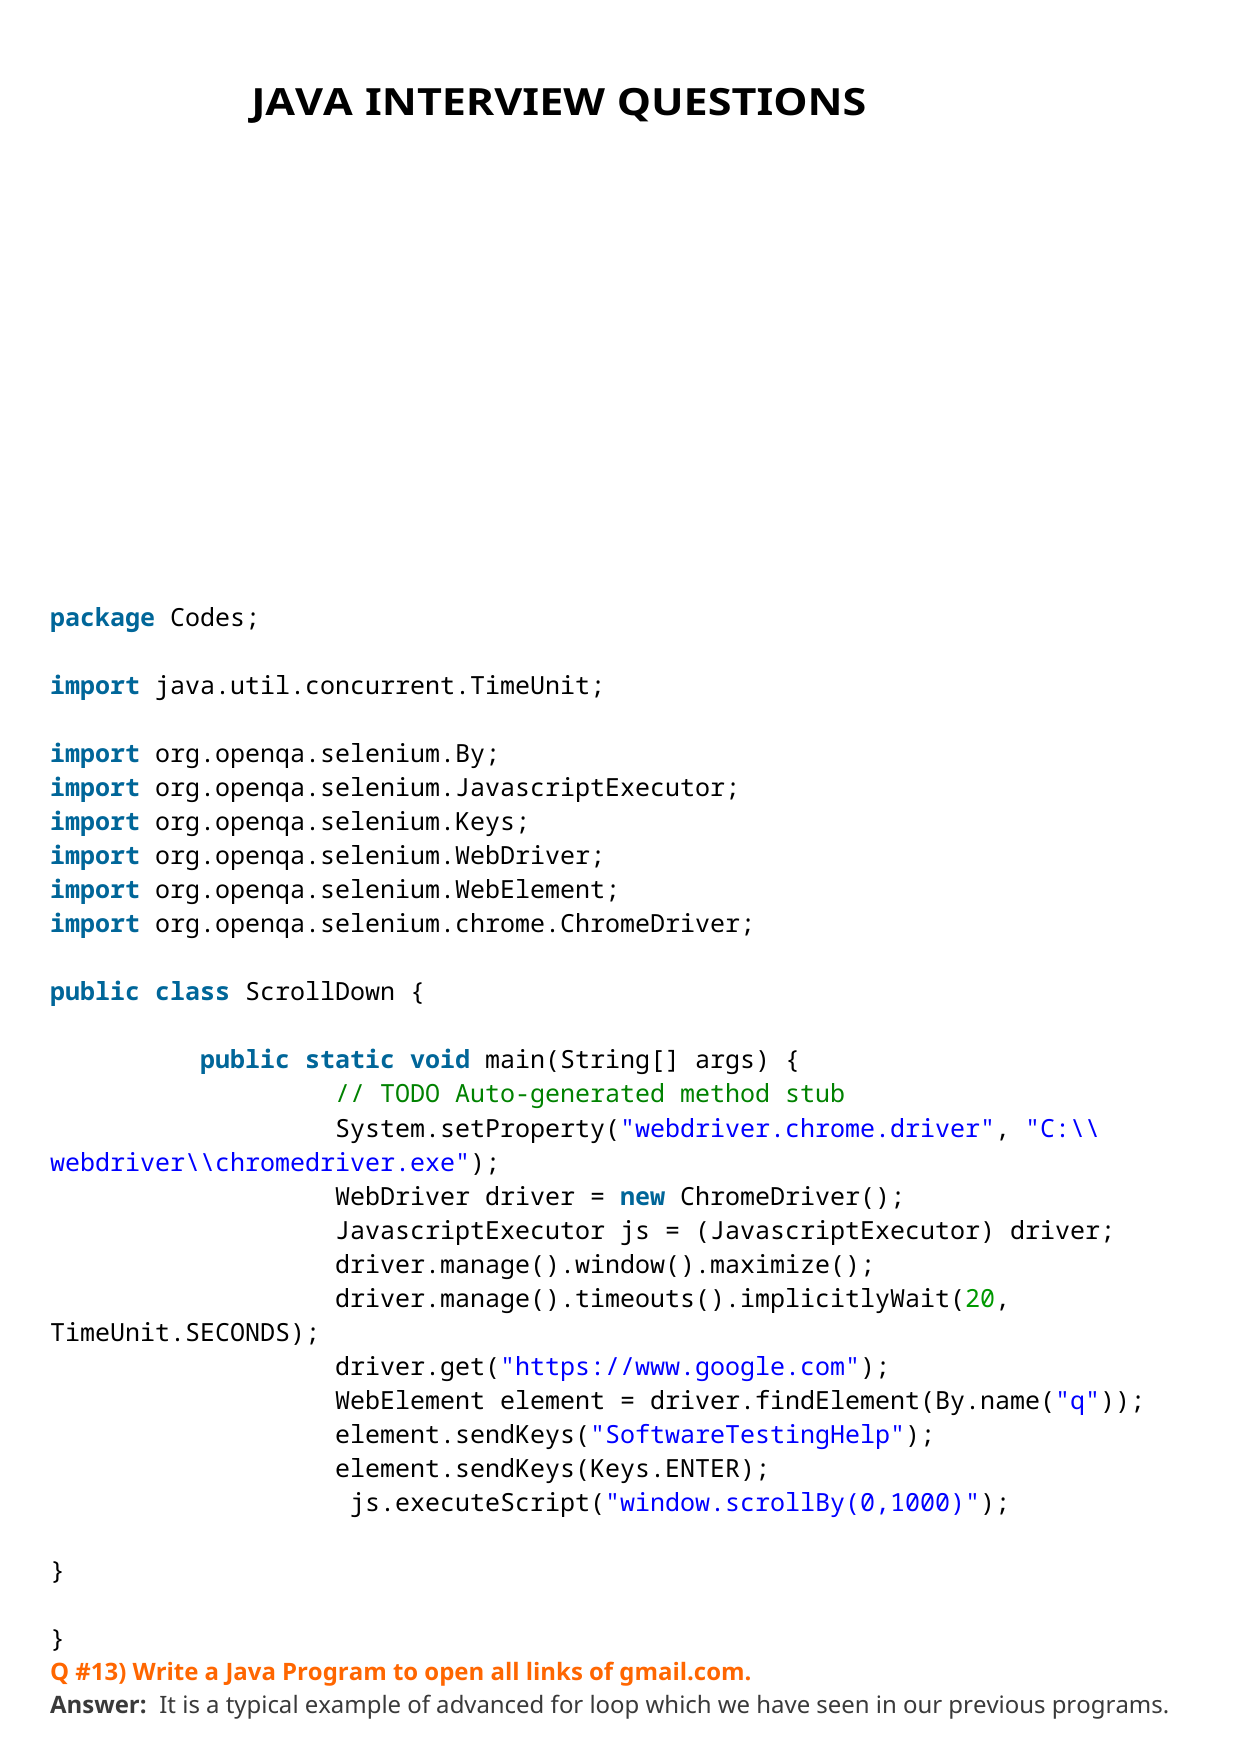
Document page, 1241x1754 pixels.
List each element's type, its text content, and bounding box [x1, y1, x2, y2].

text Answer: It is a typical example of advanced for loop which we have seen in our previous programs. [50, 1688, 1180, 1720]
text Q #13) Write a Java Program to open all links of gmail.com. [50, 1655, 1180, 1688]
